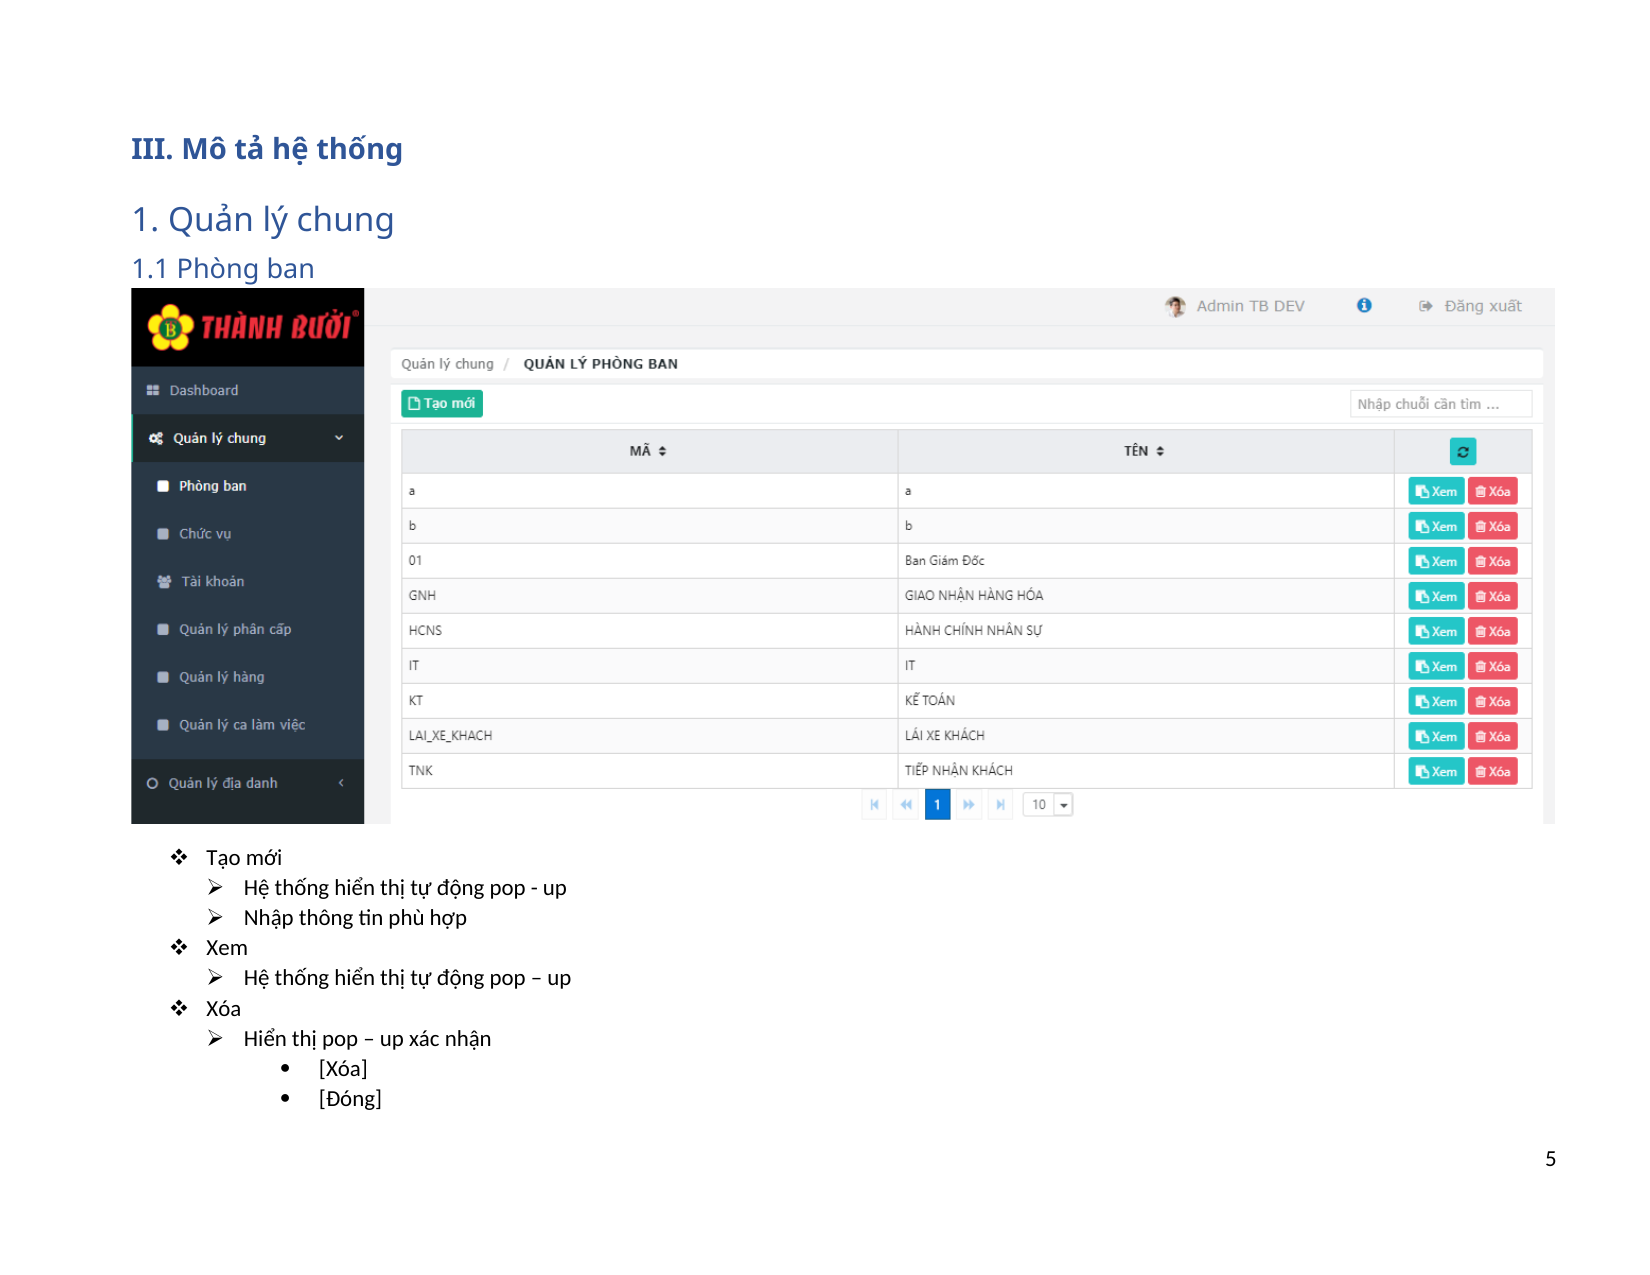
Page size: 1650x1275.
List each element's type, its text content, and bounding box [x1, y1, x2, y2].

list Nhập thông tin phù hợp [206, 903, 1556, 931]
subtitle III. Mô tả hệ thống [131, 128, 1556, 168]
list [Đóng] [281, 1084, 1556, 1112]
list Tạo mới [169, 843, 1556, 871]
picture [131, 288, 1555, 824]
list Hệ thống hiển thị tự động pop - up [206, 873, 1556, 901]
list Hệ thống hiển thị tự động pop – up [206, 963, 1556, 992]
list Xóa [169, 994, 1556, 1022]
subtitle 1. Quản lý chung [131, 196, 1556, 241]
list [Xóa] [281, 1054, 1556, 1082]
list Hiển thị pop – up xác nhận [206, 1024, 1556, 1052]
list Xem [169, 933, 1556, 961]
subtitle 1.1 Phòng ban [131, 249, 1556, 286]
